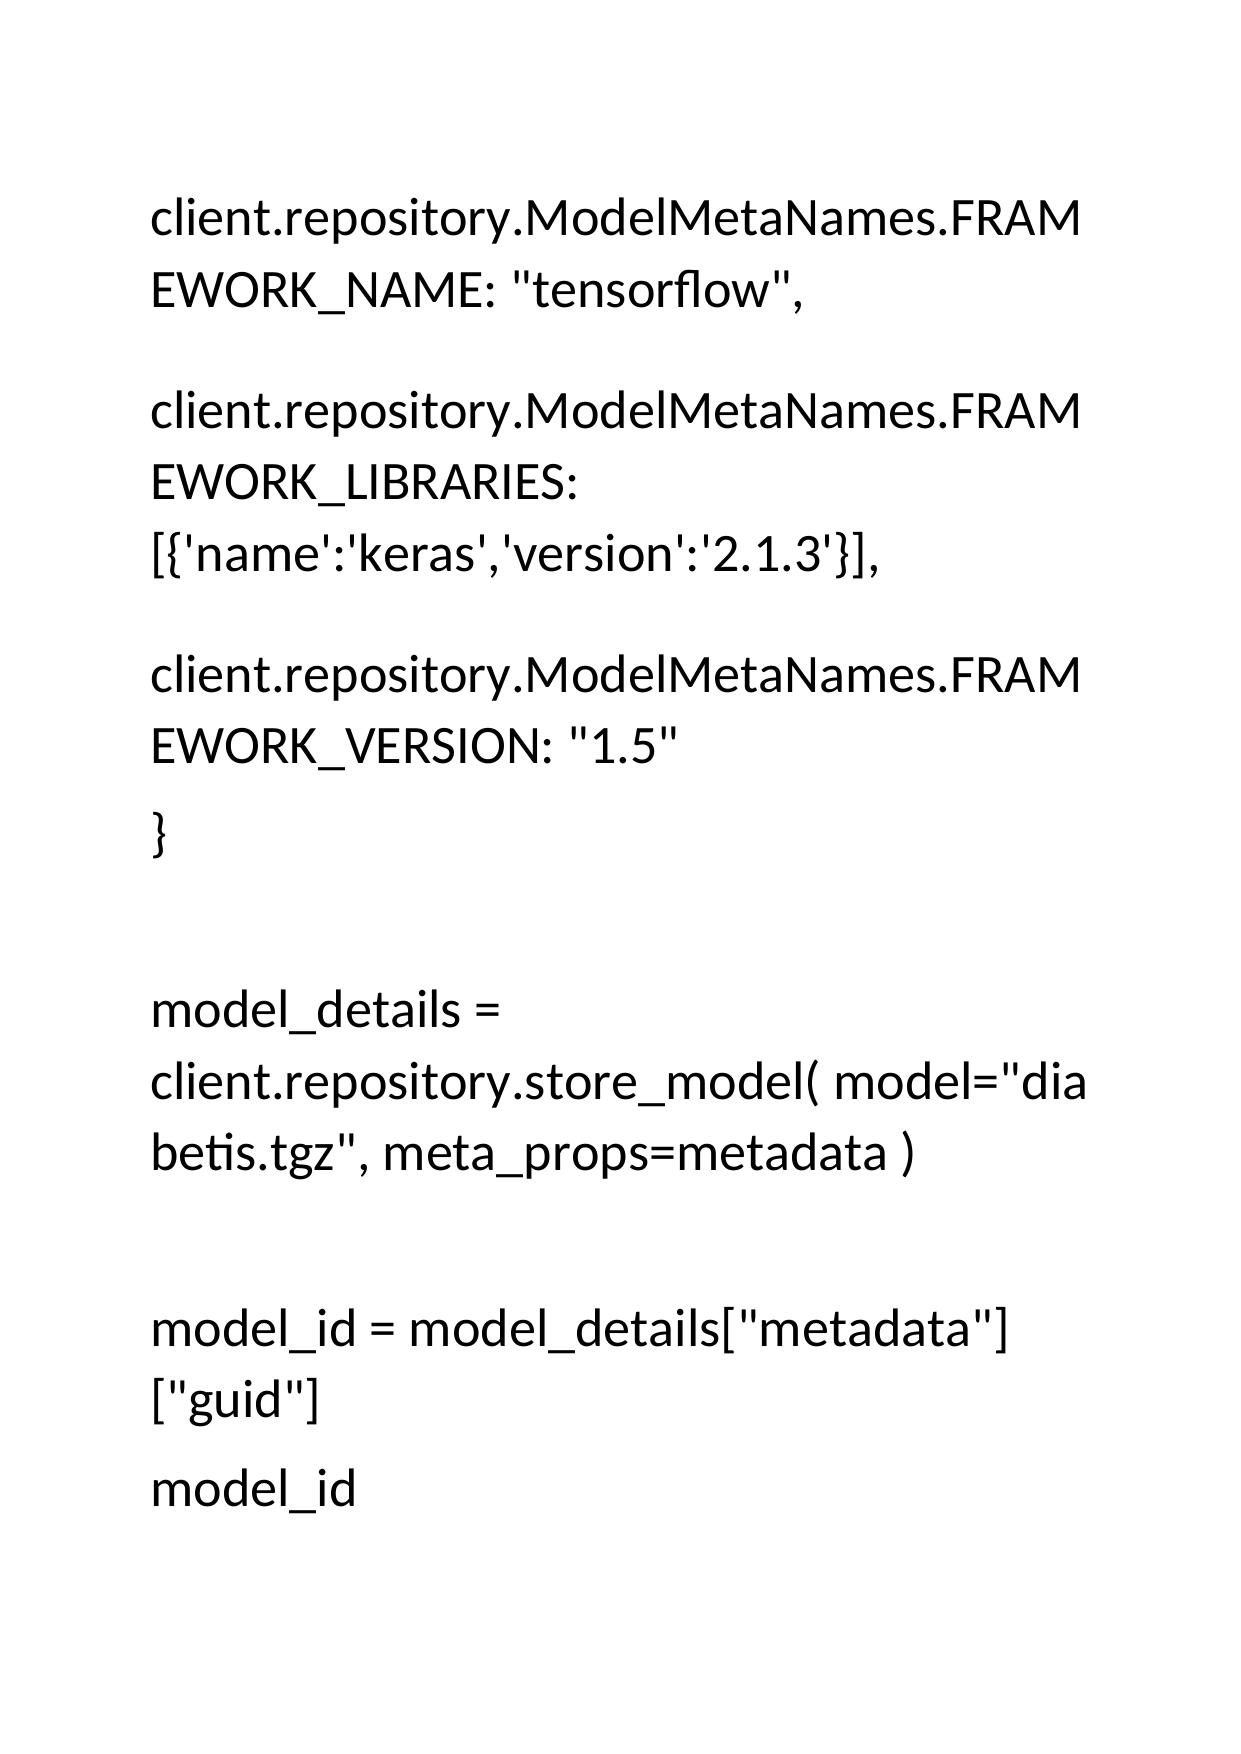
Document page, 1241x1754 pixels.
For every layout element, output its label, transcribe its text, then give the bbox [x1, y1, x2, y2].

text client.repository.ModelMetaNames.FRAMEWORK_LIBRARIES:[{'name':'keras','version':'2.1.3'}], [150, 343, 1090, 585]
text client.repository.ModelMetaNames.FRAMEWORK_VERSION: "1.5" [150, 607, 1090, 777]
text model_details = client.repository.store_model( model="diabetis.tgz", meta_props=metadata ) [150, 975, 1090, 1184]
text client.repository.ModelMetaNames.FRAMEWORK_NAME: "tensorflow", [150, 150, 1090, 321]
text } [150, 799, 1090, 865]
text model_id [150, 1453, 1090, 1519]
text model_id = model_details["metadata"]["guid"] [150, 1294, 1090, 1431]
